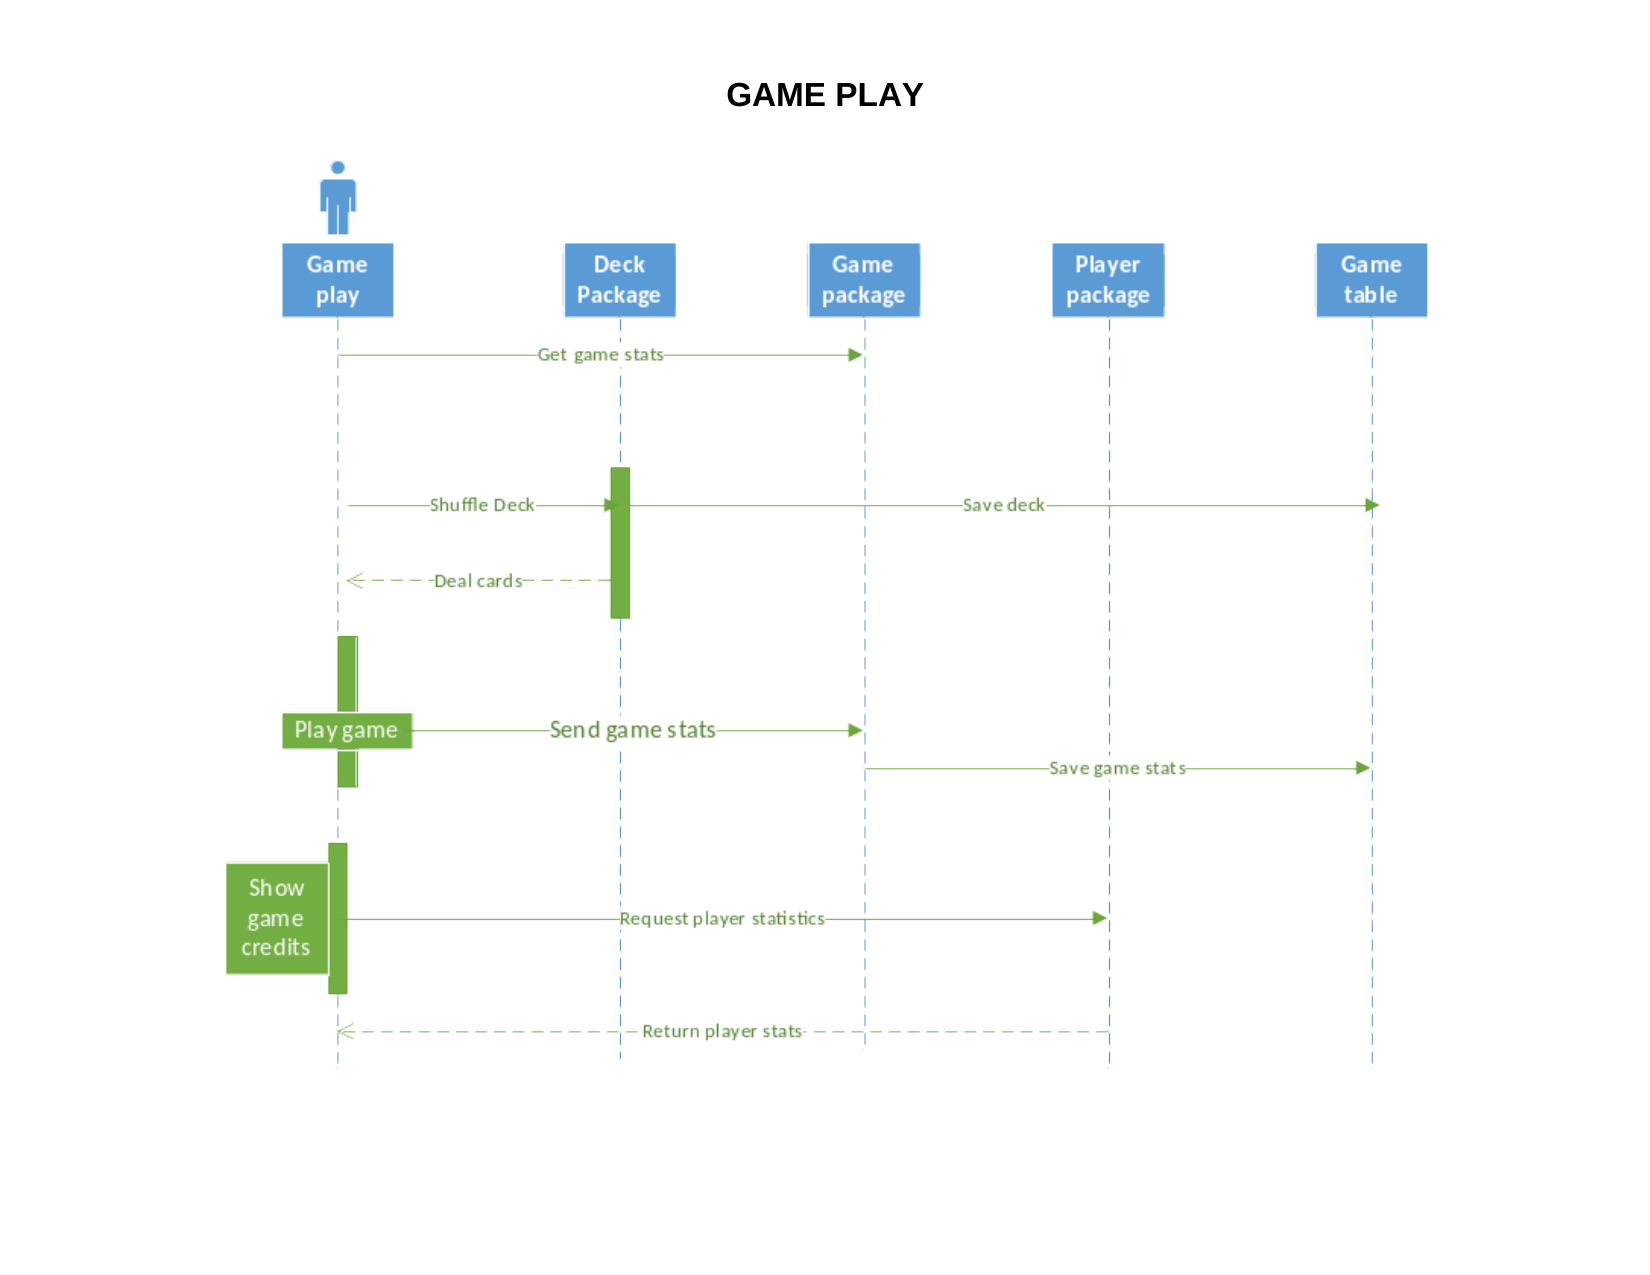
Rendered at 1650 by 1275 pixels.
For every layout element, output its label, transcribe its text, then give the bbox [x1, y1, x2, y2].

text GAME PLAY [75, 75, 1575, 113]
